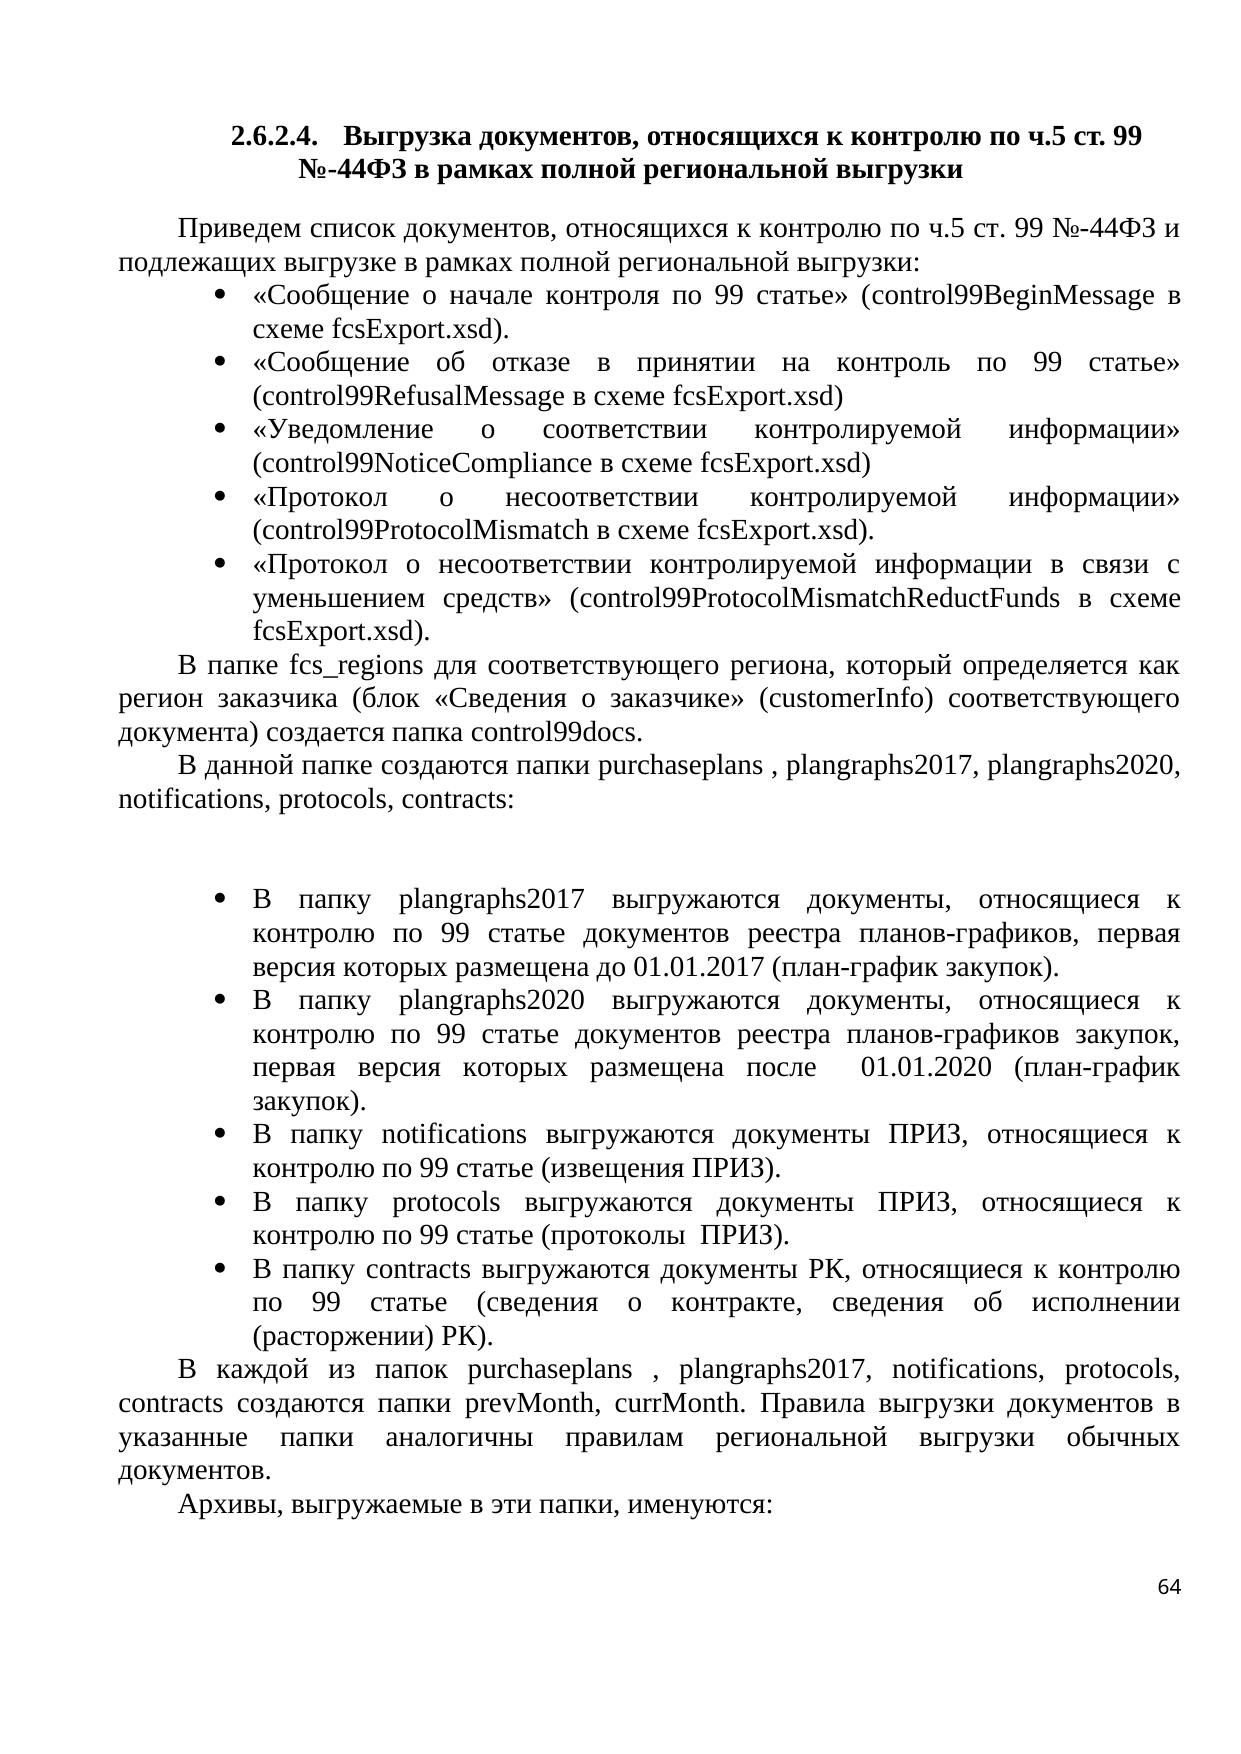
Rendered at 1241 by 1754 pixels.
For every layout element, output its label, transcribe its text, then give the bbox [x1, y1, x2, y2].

list «Уведомление о соответствии контролируемой информации» (control99NoticeCompliance в схеме fcsExport.xsd) [215, 412, 1181, 479]
list В папку notifications выгружаются документы ПРИЗ, относящиеся к контролю по 99 статье (извещения ПРИЗ). [215, 1117, 1181, 1184]
list В папку plangraphs2020 выгружаются документы, относящиеся к контролю по 99 статье документов реестра планов-графиков закупок, первая версия которых размещена после 01.01.2020 (план-график закупок). [215, 982, 1181, 1117]
subtitle Выгрузка документов, относящихся к контролю по ч.5 ст. 99 №-44ФЗ в рамках полной региональной выгрузки [231, 118, 1181, 185]
list В папку contracts выгружаются документы РК, относящиеся к контролю по 99 статье (сведения о контракте, сведения об исполнении (расторжении) РК). [215, 1251, 1181, 1352]
list В папку plangraphs2017 выгружаются документы, относящиеся к контролю по 99 статье документов реестра планов-графиков, первая версия которых размещена до 01.01.2017 (план-график закупок). [215, 882, 1181, 982]
list «Протокол о несоответствии контролируемой информации в связи с уменьшением средств» (control99ProtocolMismatchReductFunds в схеме fcsExport.xsd). [215, 546, 1181, 647]
text Приведем список документов, относящихся к контролю по ч.5 ст. 99 №-44ФЗ и подлежащих выгрузке в рамках полной региональной выгрузки: [118, 210, 1181, 277]
text В каждой из папок purchaseplans , plangraphs2017, notifications, protocols, contracts создаются папки prevMonth, currMonth. Правила выгрузки документов в указанные папки аналогичны правилам региональной выгрузки обычных документов. [118, 1352, 1181, 1486]
text Архивы, выгружаемые в эти папки, именуются: [118, 1486, 1181, 1519]
list В папку protocols выгружаются документы ПРИЗ, относящиеся к контролю по 99 статье (протоколы ПРИЗ). [215, 1184, 1181, 1251]
list «Сообщение о начале контроля по 99 статье» (control99BeginMessage в схеме fcsExport.xsd). [215, 277, 1181, 344]
list «Протокол о несоответствии контролируемой информации» (control99ProtocolMismatch в схеме fcsExport.xsd). [215, 479, 1181, 546]
text В данной папке создаются папки purchaseplans , plangraphs2017, plangraphs2020, notifications, protocols, contracts: [118, 747, 1181, 814]
list «Сообщение об отказе в принятии на контроль по 99 статье» (control99RefusalMessage в схеме fcsExport.xsd) [215, 344, 1181, 412]
text В папке fcs_regions для соответствующего региона, который определяется как регион заказчика (блок «Сведения о заказчике» (customerInfo) соответствующего документа) создается папка control99docs. [118, 647, 1181, 747]
